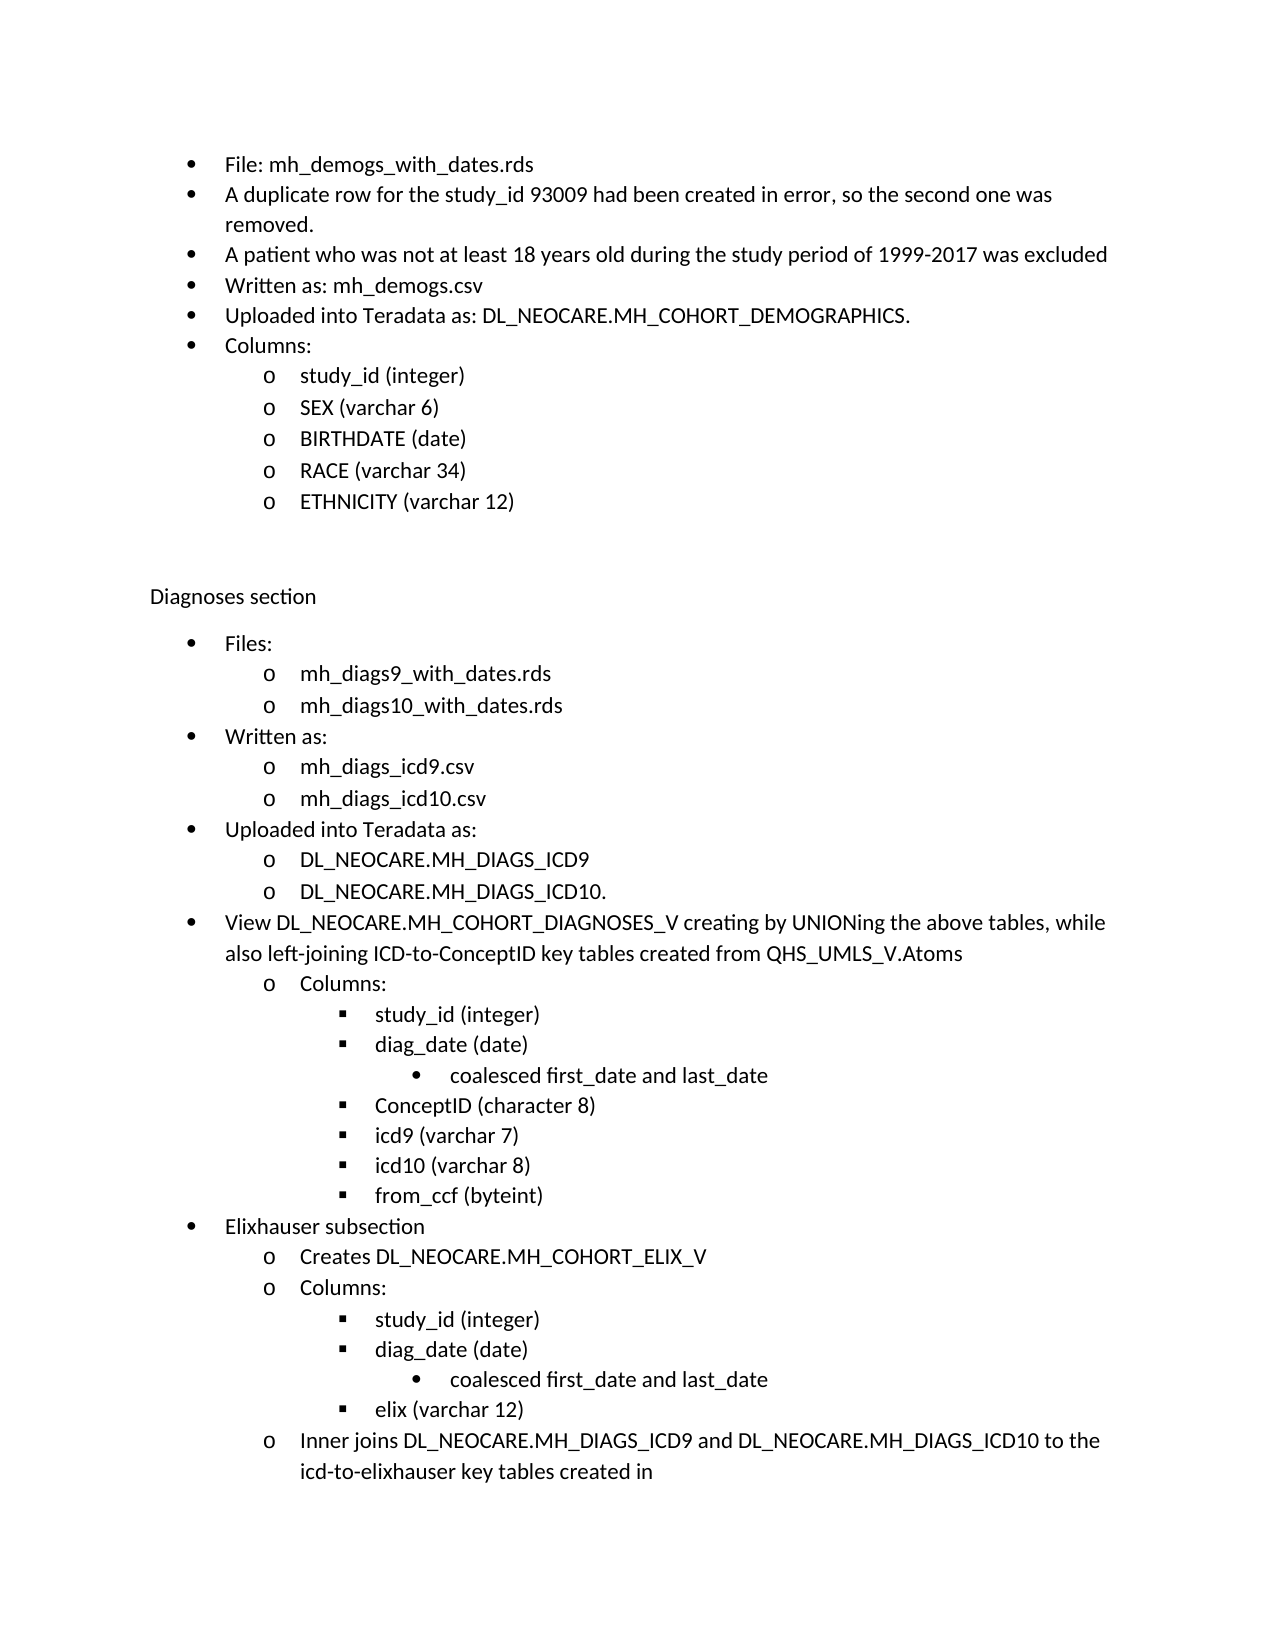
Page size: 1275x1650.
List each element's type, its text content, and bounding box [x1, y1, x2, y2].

list Columns: [262, 969, 1125, 998]
list View DL_NEOCARE.MH_COHORT_DIAGNOSES_V creating by UNIONing the above tables, while also left-joining ICD-to-ConceptID key tables created from QHS_UMLS_V.Atoms [187, 908, 1125, 967]
list DL_NEOCARE.MH_DIAGS_ICD9 [262, 846, 1125, 875]
list ConceptID (character 8) [337, 1091, 1125, 1119]
list Written as: mh_demogs.csv [187, 271, 1125, 299]
list BIRTHDATE (date) [262, 424, 1125, 453]
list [262, 1426, 1125, 1485]
list Columns: [187, 331, 1125, 359]
list DL_NEOCARE.MH_DIAGS_ICD10. [262, 877, 1125, 906]
list mh_diags_icd10.csv [262, 784, 1125, 813]
list Written as: [187, 722, 1125, 750]
list Columns: [262, 1273, 1125, 1303]
list ETHNICITY (varchar 12) [262, 487, 1125, 516]
list Elixhauser subsection [187, 1212, 1125, 1240]
list SEX (varchar 6) [262, 393, 1125, 422]
list Uploaded into Teradata as: [187, 815, 1125, 843]
list Creates DL_NEOCARE.MH_COHORT_ELIX_V [262, 1242, 1125, 1271]
list icd10 (varchar 8) [337, 1151, 1125, 1179]
list Files: [187, 629, 1125, 657]
list RACE (varchar 34) [262, 456, 1125, 485]
list Uploaded into Teradata as: DL_NEOCARE.MH_COHORT_DEMOGRAPHICS. [187, 301, 1125, 329]
list study_id (integer) [262, 361, 1125, 391]
list study_id (integer) [337, 1305, 1125, 1333]
list A duplicate row for the study_id 93009 had been created in error, so the second one was removed. [187, 180, 1125, 238]
list from_ccf (byteint) [337, 1182, 1125, 1210]
list diag_date (date) [337, 1335, 1125, 1363]
list icd9 (varchar 7) [337, 1121, 1125, 1149]
list mh_diags9_with_dates.rds [262, 659, 1125, 688]
list File: mh_demogs_with_dates.rds [187, 150, 1125, 178]
list mh_diags10_with_dates.rds [262, 691, 1125, 720]
text Diagnoses section [150, 582, 1125, 610]
list coalesced first_date and last_date [412, 1061, 1125, 1089]
list study_id (integer) [337, 1000, 1125, 1028]
list coalesced first_date and last_date [412, 1365, 1125, 1393]
list A patient who was not at least 18 years old during the study period of 1999-2017 was excluded [187, 241, 1125, 269]
list elix (varchar 12) [337, 1396, 1125, 1424]
list mh_diags_icd9.csv [262, 752, 1125, 782]
list diag_date (date) [337, 1031, 1125, 1059]
